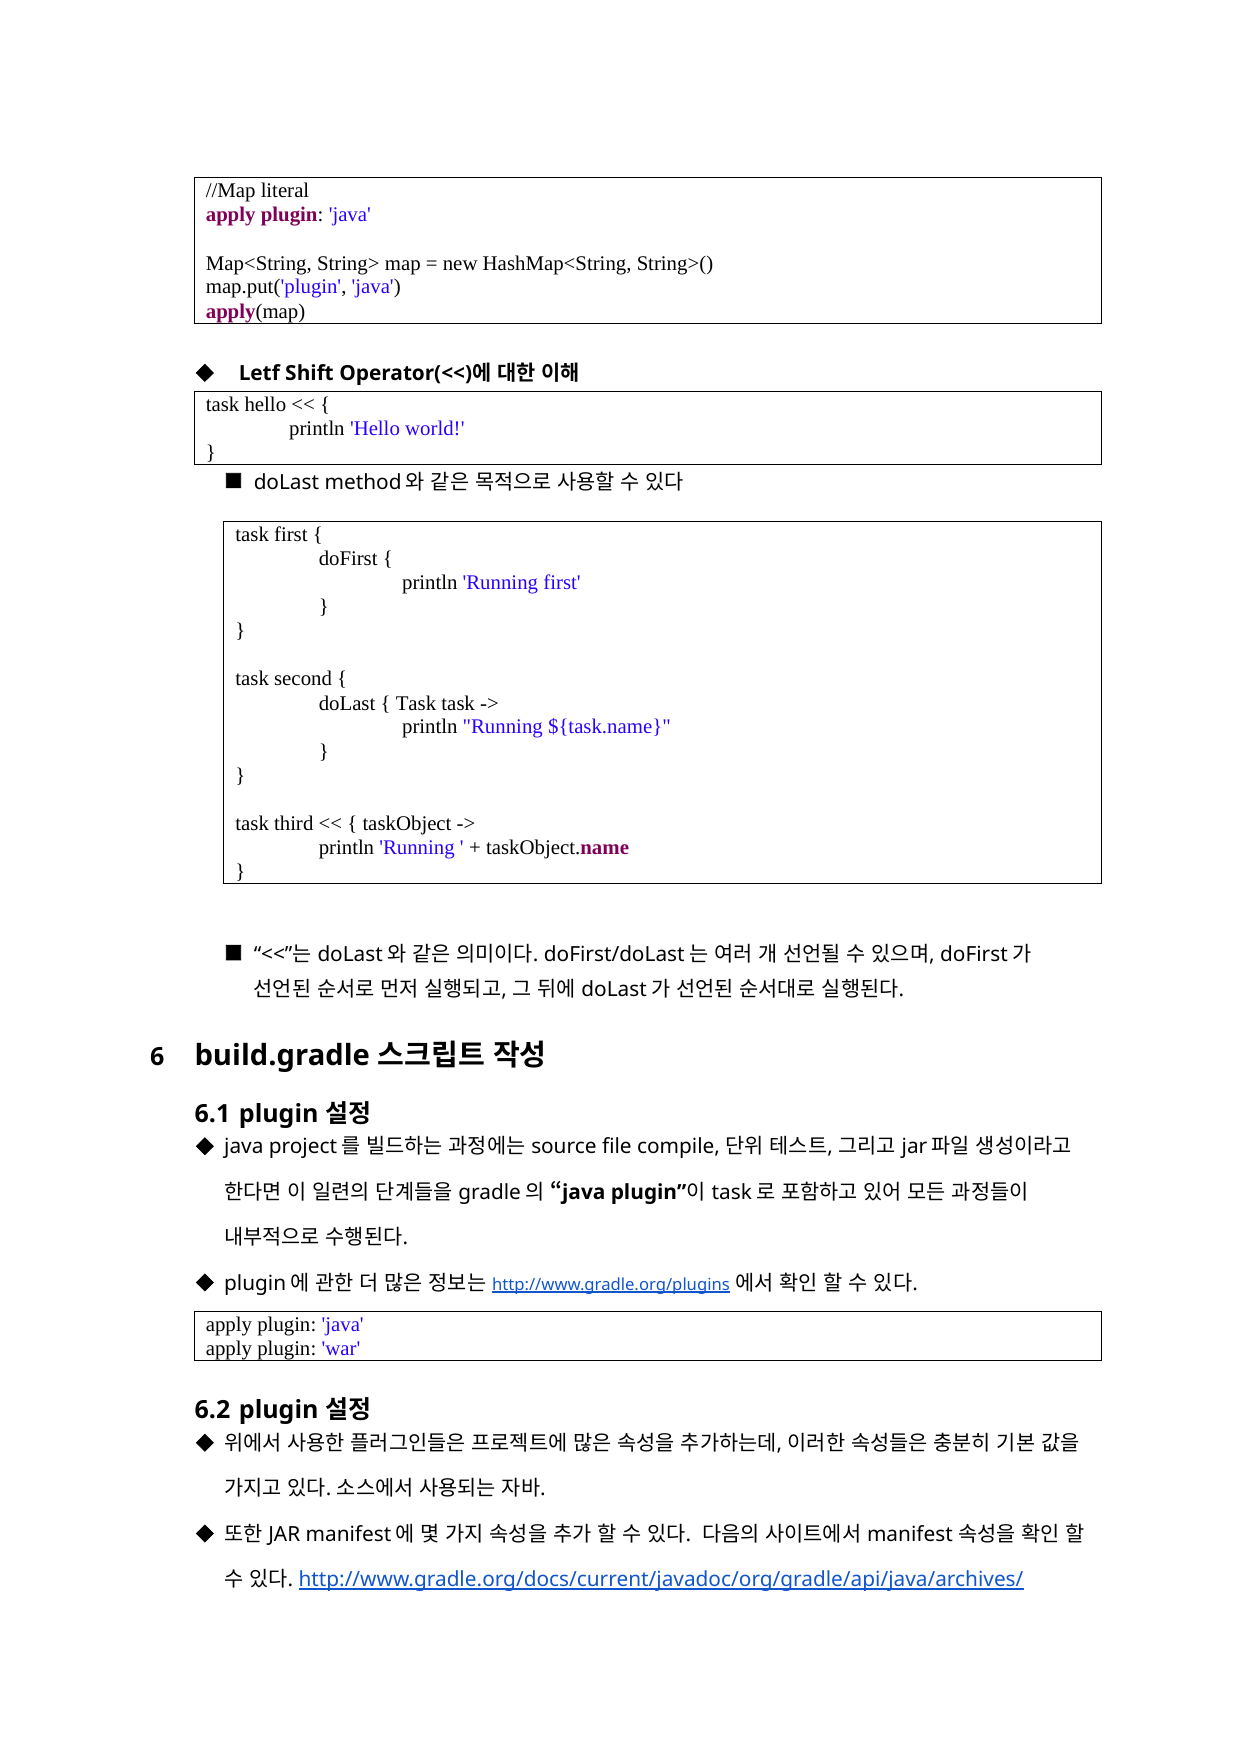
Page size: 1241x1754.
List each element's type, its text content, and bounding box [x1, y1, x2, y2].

table_header task first { doFirst { println 'Running first' } } task second { doLast { Task task -> println "Running ${task.name}" } } task third << { taskObject -> println 'Running ' + taskObject.name } [224, 522, 1101, 883]
list plugin 설정 [194, 1093, 1090, 1129]
list 위에서 사용한 플러그인들은 프로젝트에 많은 속성을 추가하는데, 이러한 속성들은 충분히 기본 값을 가지고 있다. 소스에서 사용되는 자바. [194, 1426, 1090, 1502]
table_header apply plugin: 'java' apply plugin: 'war' [195, 1312, 1101, 1360]
list Letf Shift Operator(<<)에 대한 이해 [194, 356, 1090, 387]
list plugin 설정 [194, 1390, 1090, 1426]
table_header task hello << { println 'Hello world!' } [195, 392, 1101, 464]
title build.gradle 스크립트 작성 [150, 1032, 1090, 1074]
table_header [195, 178, 1101, 323]
list plugin에 관한 더 많은 정보는 http://www.gradle.org/plugins 에서 확인 할 수 있다. [194, 1266, 1090, 1296]
list java project를 빌드하는 과정에는 source file compile, 단위 테스트, 그리고 jar파일 생성이라고 한다면 이 일련의 단계들을 gradle의 “java plugin”이 task로 포함하고 있어 모든 과정들이 내부적으로 수행된다. [194, 1129, 1090, 1251]
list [194, 1517, 1090, 1593]
list “<<”는 doLast와 같은 의미이다. doFirst/doLast는 여러 개 선언될 수 있으며, doFirst가 선언된 순서로 먼저 실행되고, 그 뒤에 doLast가 선언된 순서대로 실행된다. [224, 937, 1090, 1002]
list doLast method와 같은 목적으로 사용할 수 있다 [224, 465, 1090, 496]
